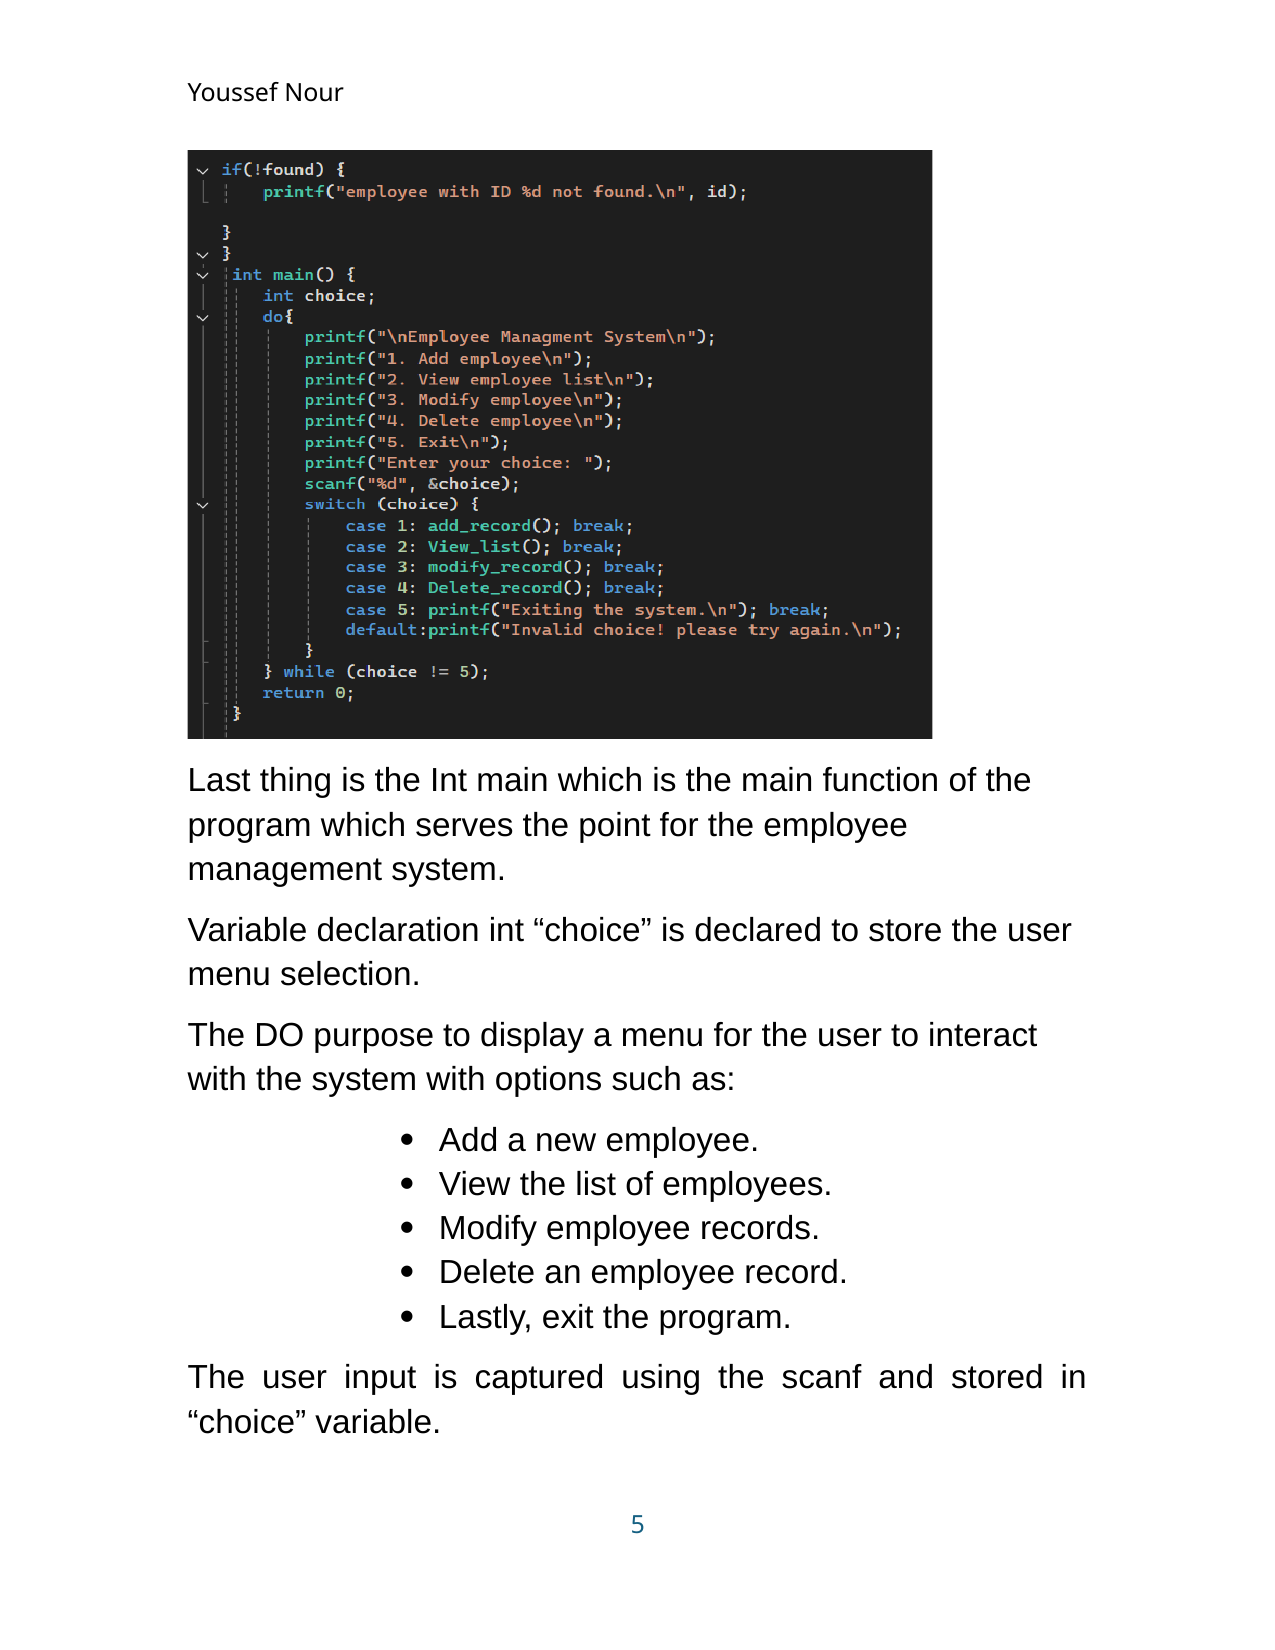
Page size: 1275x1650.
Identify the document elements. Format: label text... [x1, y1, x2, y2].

list Lastly, exit the program. [401, 1297, 1087, 1335]
text The DO purpose to display a menu for the user to interact with the system with options such as: [187, 1014, 1087, 1097]
list Modify employee records. [401, 1208, 1087, 1247]
text Variable declaration int “choice” is declared to store the user menu selection. [187, 909, 1087, 992]
picture [187, 150, 933, 739]
list View the list of employees. [401, 1164, 1087, 1202]
text The user input is captured using the scanf and stored in “choice” variable. [187, 1358, 1087, 1440]
list Delete an employee record. [401, 1252, 1087, 1291]
list Add a new employee. [401, 1119, 1087, 1158]
text Last thing is the Int main which is the main function of the program which serves the point for the employee management system. [187, 760, 1087, 887]
